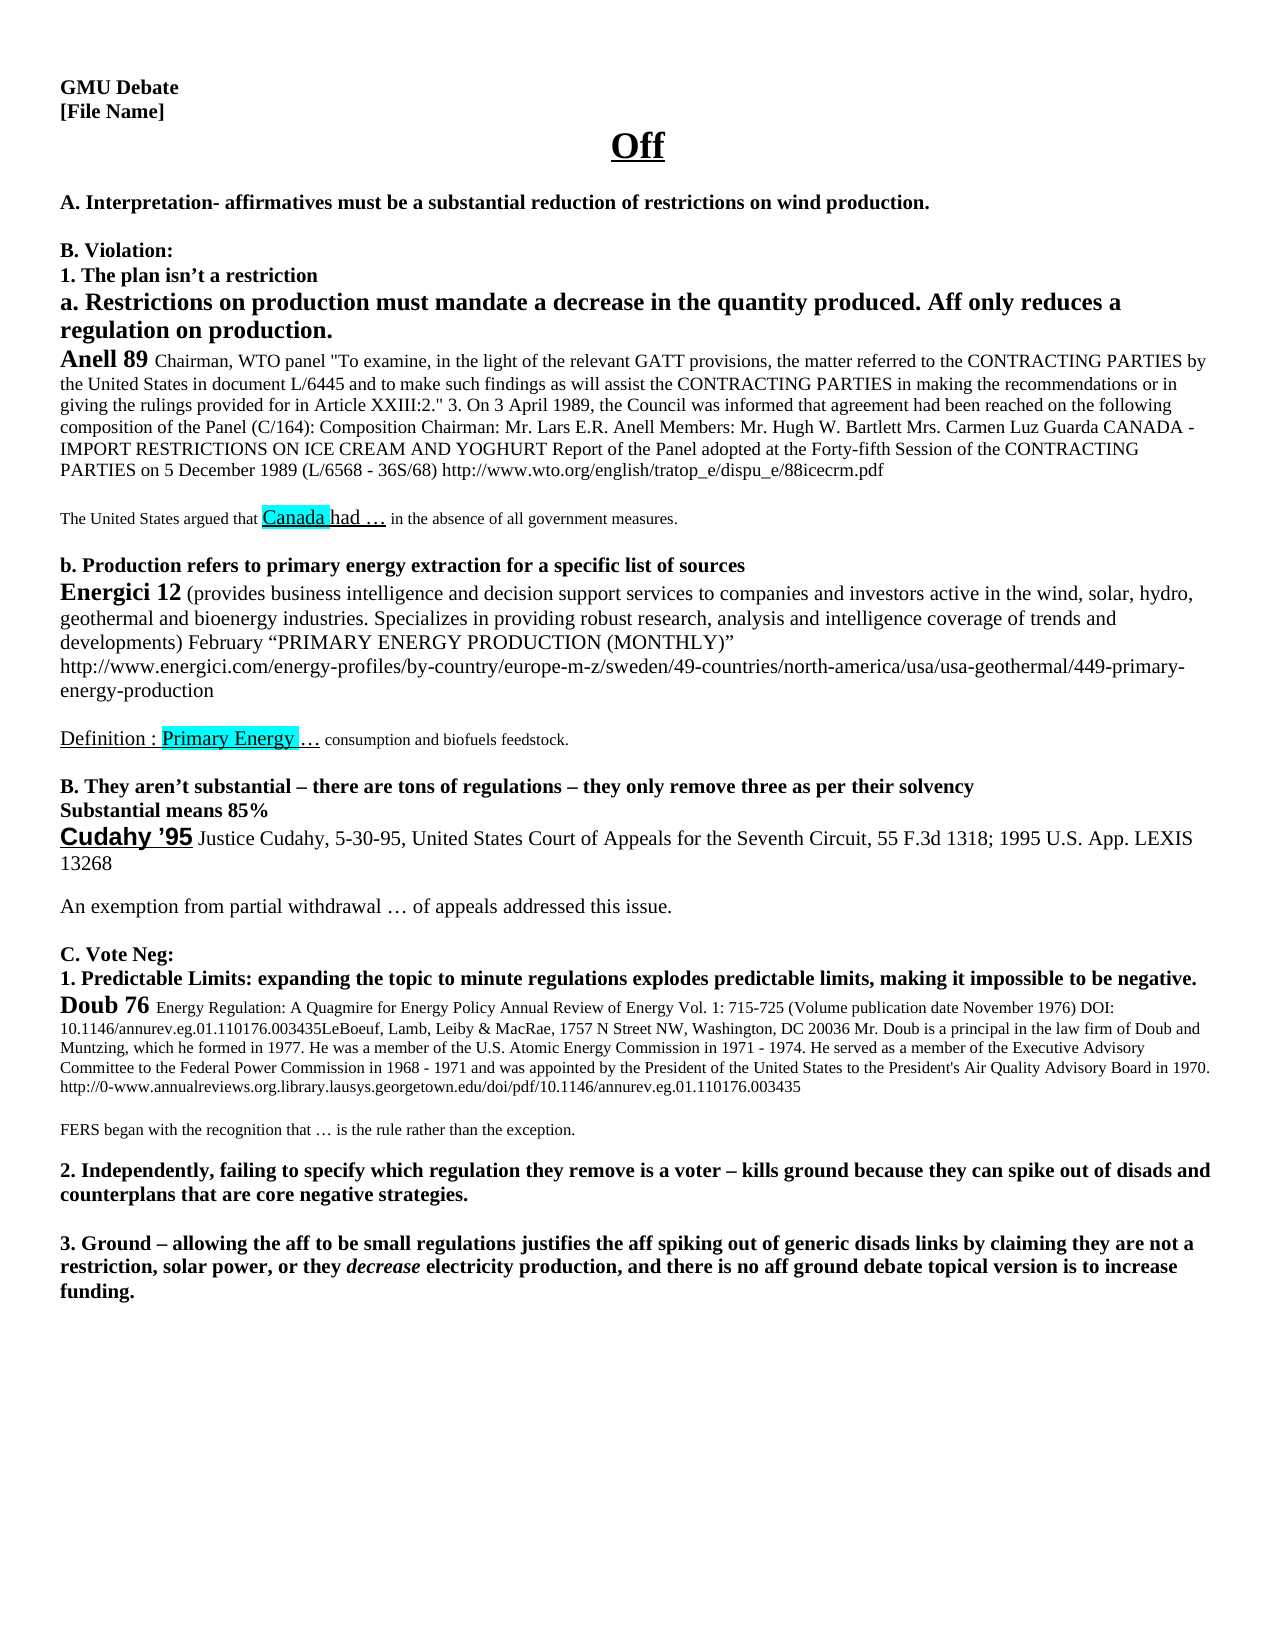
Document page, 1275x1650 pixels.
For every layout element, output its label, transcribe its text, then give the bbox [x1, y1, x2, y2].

text A. Interpretation- affirmatives must be a substantial reduction of restrictions on wind production. [60, 190, 1215, 214]
text FERS began with the recognition that … is the rule rather than the exception. [60, 1120, 1215, 1139]
text B. Violation: [60, 238, 1215, 262]
text B. They aren’t substantial – there are tons of regulations – they only remove three as per their solvency [60, 774, 1215, 798]
text 2. Independently, failing to specify which regulation they remove is a voter – kills ground because they can spike out of disads and counterplans that are core negative strategies. [60, 1158, 1215, 1206]
text Definition : Primary Energy … consumption and biofuels feedstock. [299, 726, 1215, 750]
text C. Vote Neg: [60, 942, 1215, 966]
text An exemption from partial withdrawal … of appeals addressed this issue. [60, 894, 1215, 918]
text Anell 89 Chairman, WTO panel "To examine, in the light of the relevant GATT provisions, the matter referred to the CONTRACTING PARTIES by the United States in document L/6445 and to make such findings as will assist the CONTRACTING PARTIES in making the recommendations or in giving the rulings provided for in Article XXIII:2." 3. On 3 April 1989, the Council was informed that agreement had been reached on the following composition of the Panel (C/164): Composition Chairman: Mr. Lars E.R. Anell Members: Mr. Hugh W. Bartlett Mrs. Carmen Luz Guarda CANADA - IMPORT RESTRICTIONS ON ICE CREAM AND YOGHURT Report of the Panel adopted at the Forty-fifth Session of the CONTRACTING PARTIES on 5 December 1989 (L/6568 - 36S/68) http://www.wto.org/english/tratop_e/dispu_e/88icecrm.pdf [60, 344, 1215, 481]
text b. Production refers to primary energy extraction for a specific list of sources [60, 553, 1215, 577]
text Energici 12 (provides business intelligence and decision support services to companies and investors active in the wind, solar, hydro, geothermal and bioenergy industries. Specializes in providing robust research, analysis and intelligence coverage of trends and developments) February “PRIMARY ENERGY PRODUCTION (MONTHLY)” http://www.energici.com/energy-profiles/by-country/europe-m-z/sweden/49-countries/north-america/usa/usa-geothermal/449-primary-energy-production [60, 577, 1215, 702]
subtitle Off [60, 123, 1215, 166]
text The United States argued that Canada had … in the absence of all government measures. [330, 505, 1215, 529]
text Cudahy ’95 Justice Cudahy, 5-30-95, United States Court of Appeals for the Seventh Circuit, 55 F.3d 1318; 1995 U.S. App. LEXIS 13268 [60, 822, 1215, 875]
text 3. Ground – allowing the aff to be small regulations justifies the aff spiking out of generic disads links by claiming they are not a restriction, solar power, or they decrease electricity production, and there is no aff ground debate topical version is to increase funding. [60, 1230, 1215, 1303]
text Substantial means 85% [60, 798, 1215, 822]
text 1. Predictable Limits: expanding the topic to minute regulations explodes predictable limits, making it impossible to be negative. [60, 966, 1215, 990]
text a. Restrictions on production must mandate a decrease in the quantity produced. Aff only reduces a regulation on production. [60, 287, 1215, 344]
text 1. The plan isn’t a restriction [60, 262, 1215, 287]
text Doub 76 Energy Regulation: A Quagmire for Energy Policy Annual Review of Energy Vol. 1: 715-725 (Volume publication date November 1976) DOI: 10.1146/annurev.eg.01.110176.003435LeBoeuf, Lamb, Leiby & MacRae, 1757 N Street NW, Washington, DC 20036 Mr. Doub is a principal in the law firm of Doub and Muntzing, which he formed in 1977. He was a member of the U.S. Atomic Energy Commission in 1971 - 1974. He served as a member of the Executive Advisory Committee to the Federal Power Commission in 1968 - 1971 and was appointed by the President of the United States to the President's Air Quality Advisory Board in 1970. http://0-www.annualreviews.org.library.lausys.georgetown.edu/doi/pdf/10.1146/annurev.eg.01.110176.003435 [60, 990, 1215, 1096]
